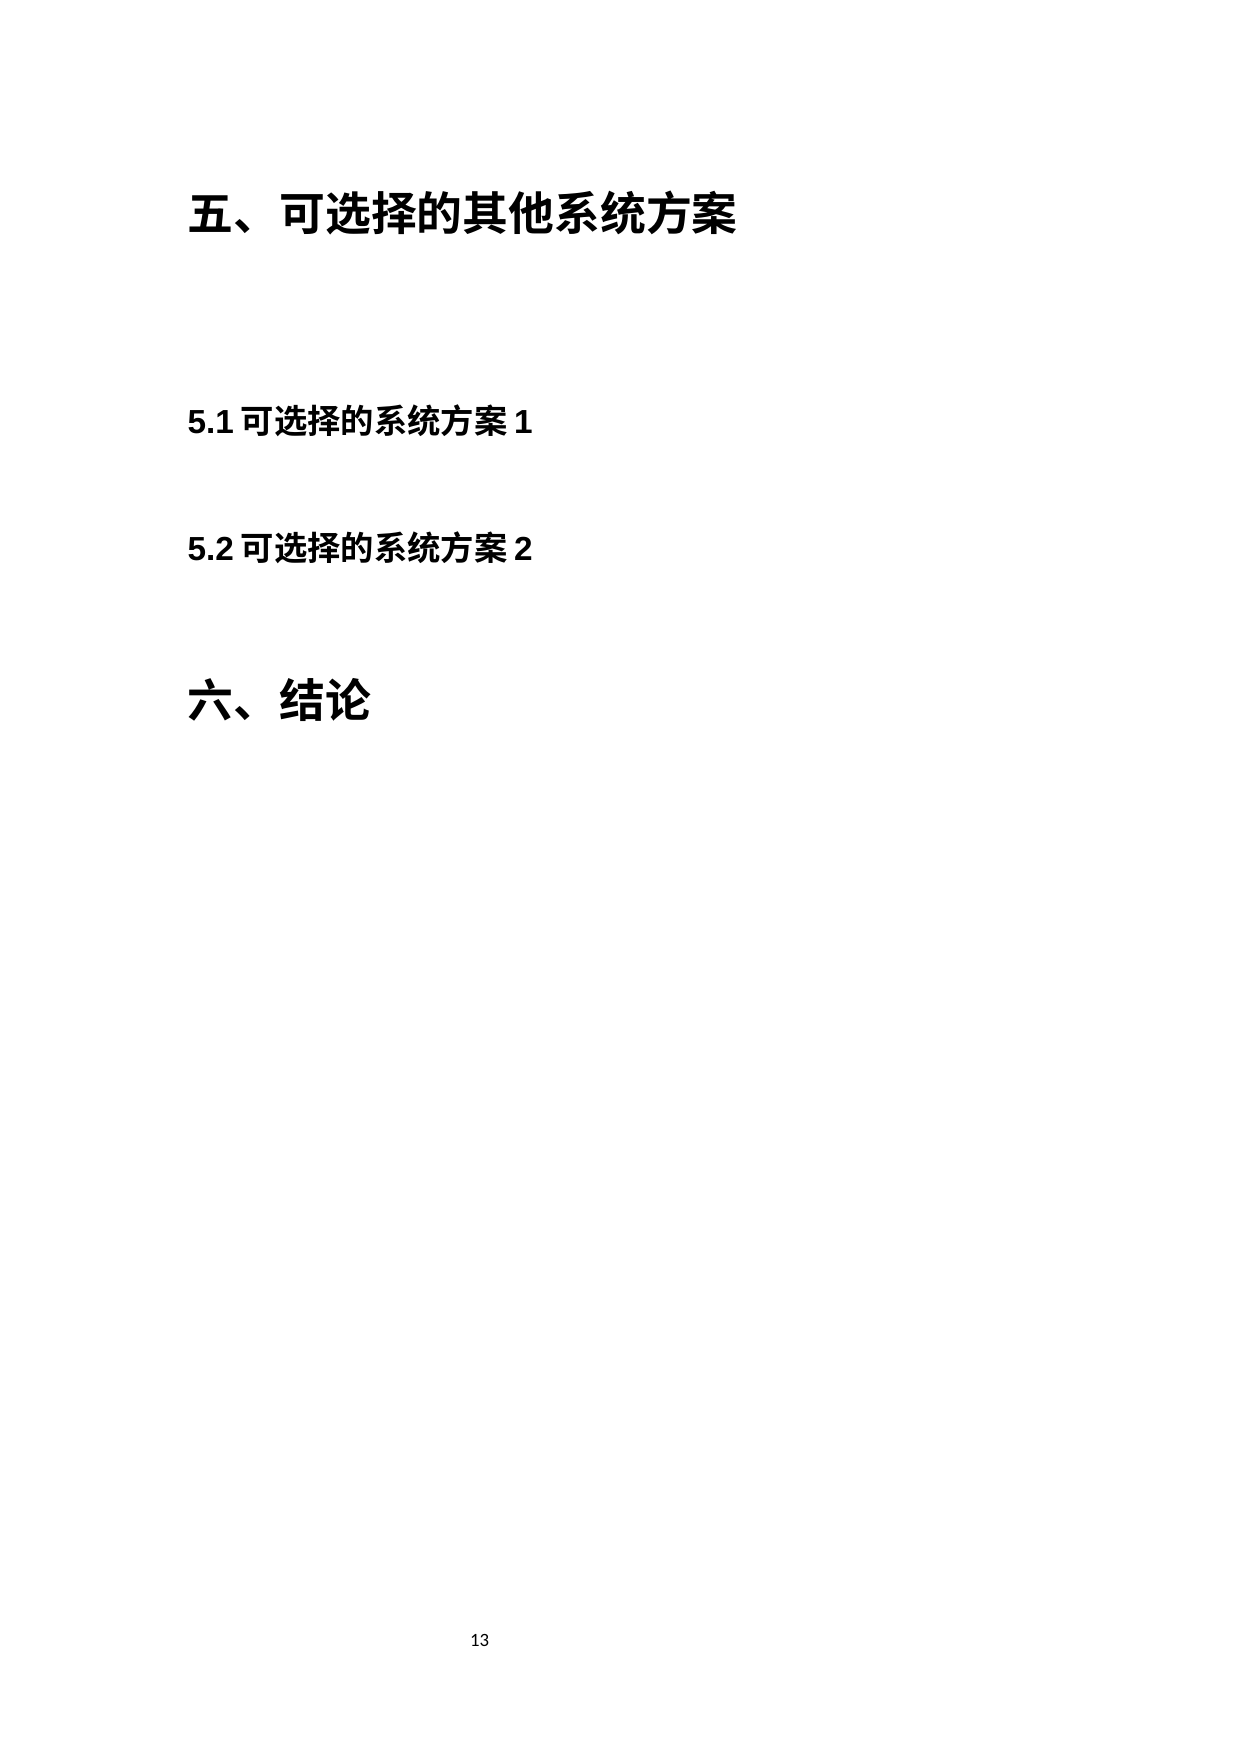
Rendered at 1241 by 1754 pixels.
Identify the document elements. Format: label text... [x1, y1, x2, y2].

subtitle 五、可选择的其他系统方案 [187, 162, 1053, 259]
subtitle 5.1可选择的系统方案1 [187, 387, 1053, 452]
subtitle 5.2可选择的系统方案2 [187, 513, 1053, 578]
subtitle 六、结论 [187, 648, 1053, 746]
